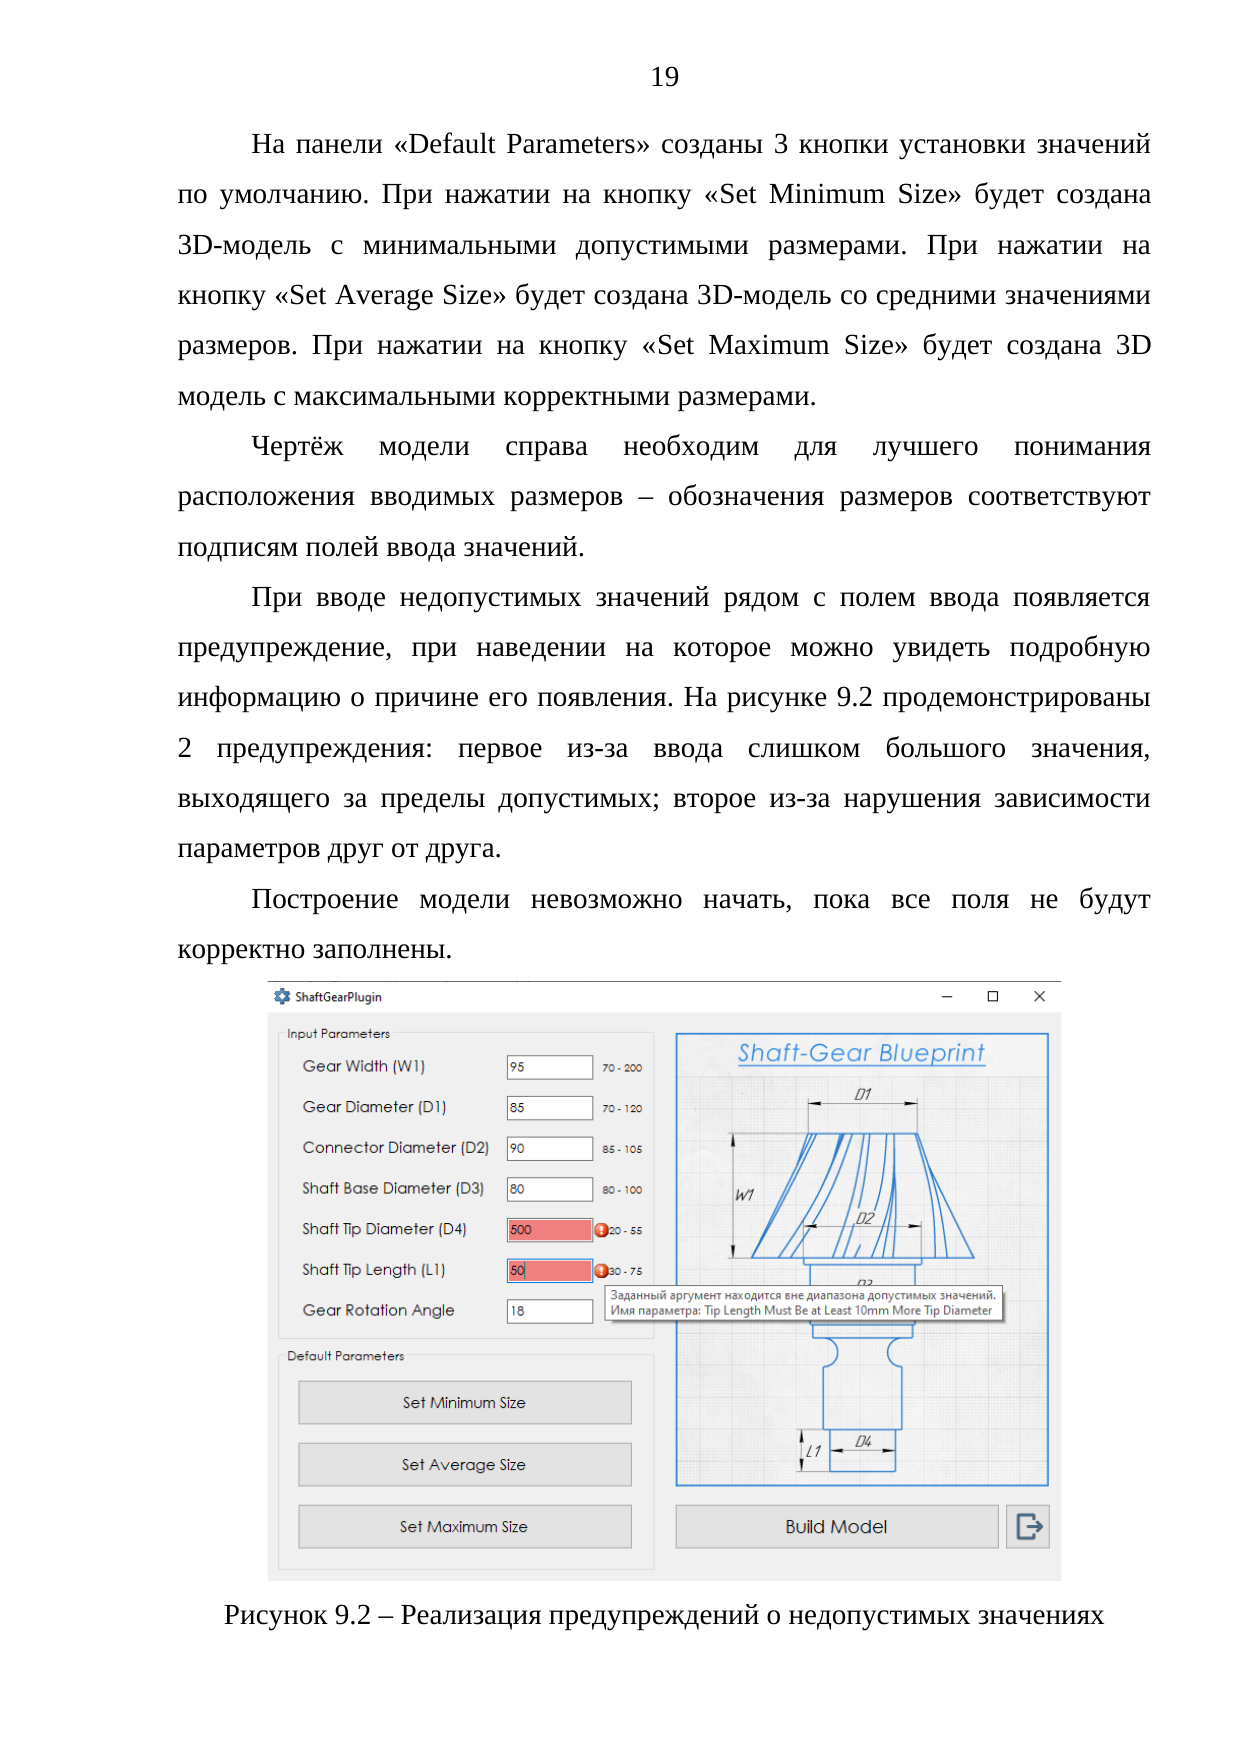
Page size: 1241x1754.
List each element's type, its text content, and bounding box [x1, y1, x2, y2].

text Рисунок 9.2 – Реализация предупреждений о недопустимых значениях [177, 1597, 1152, 1631]
text При вводе недопустимых значений рядом с полем ввода появляется предупреждение, при наведении на которое можно увидеть подробную информацию о причине его появления. На рисунке 9.2 продемонстрированы 2 предупреждения: первое из-за ввода слишком большого значения, выходящего за пределы допустимых; второе из-за нарушения зависимости параметров друг от друга. [177, 579, 1152, 864]
picture [267, 981, 1062, 1581]
text Построение модели невозможно начать, пока все поля не будут корректно заполнены. [177, 881, 1152, 965]
text На панели «Default Parameters» созданы 3 кнопки установки значений по умолчанию. При нажатии на кнопку «Set Minimum Size» будет создана 3D-модель с минимальными допустимыми размерами. При нажатии на кнопку «Set Average Size» будет создана 3D-модель со средними значениями размеров. При нажатии на кнопку «Set Maximum Size» будет создана 3D модель с максимальными корректными размерами. [177, 126, 1152, 411]
text Чертёж модели справа необходим для лучшего понимания расположения вводимых размеров – обозначения размеров соответствуют подписям полей ввода значений. [177, 428, 1152, 562]
